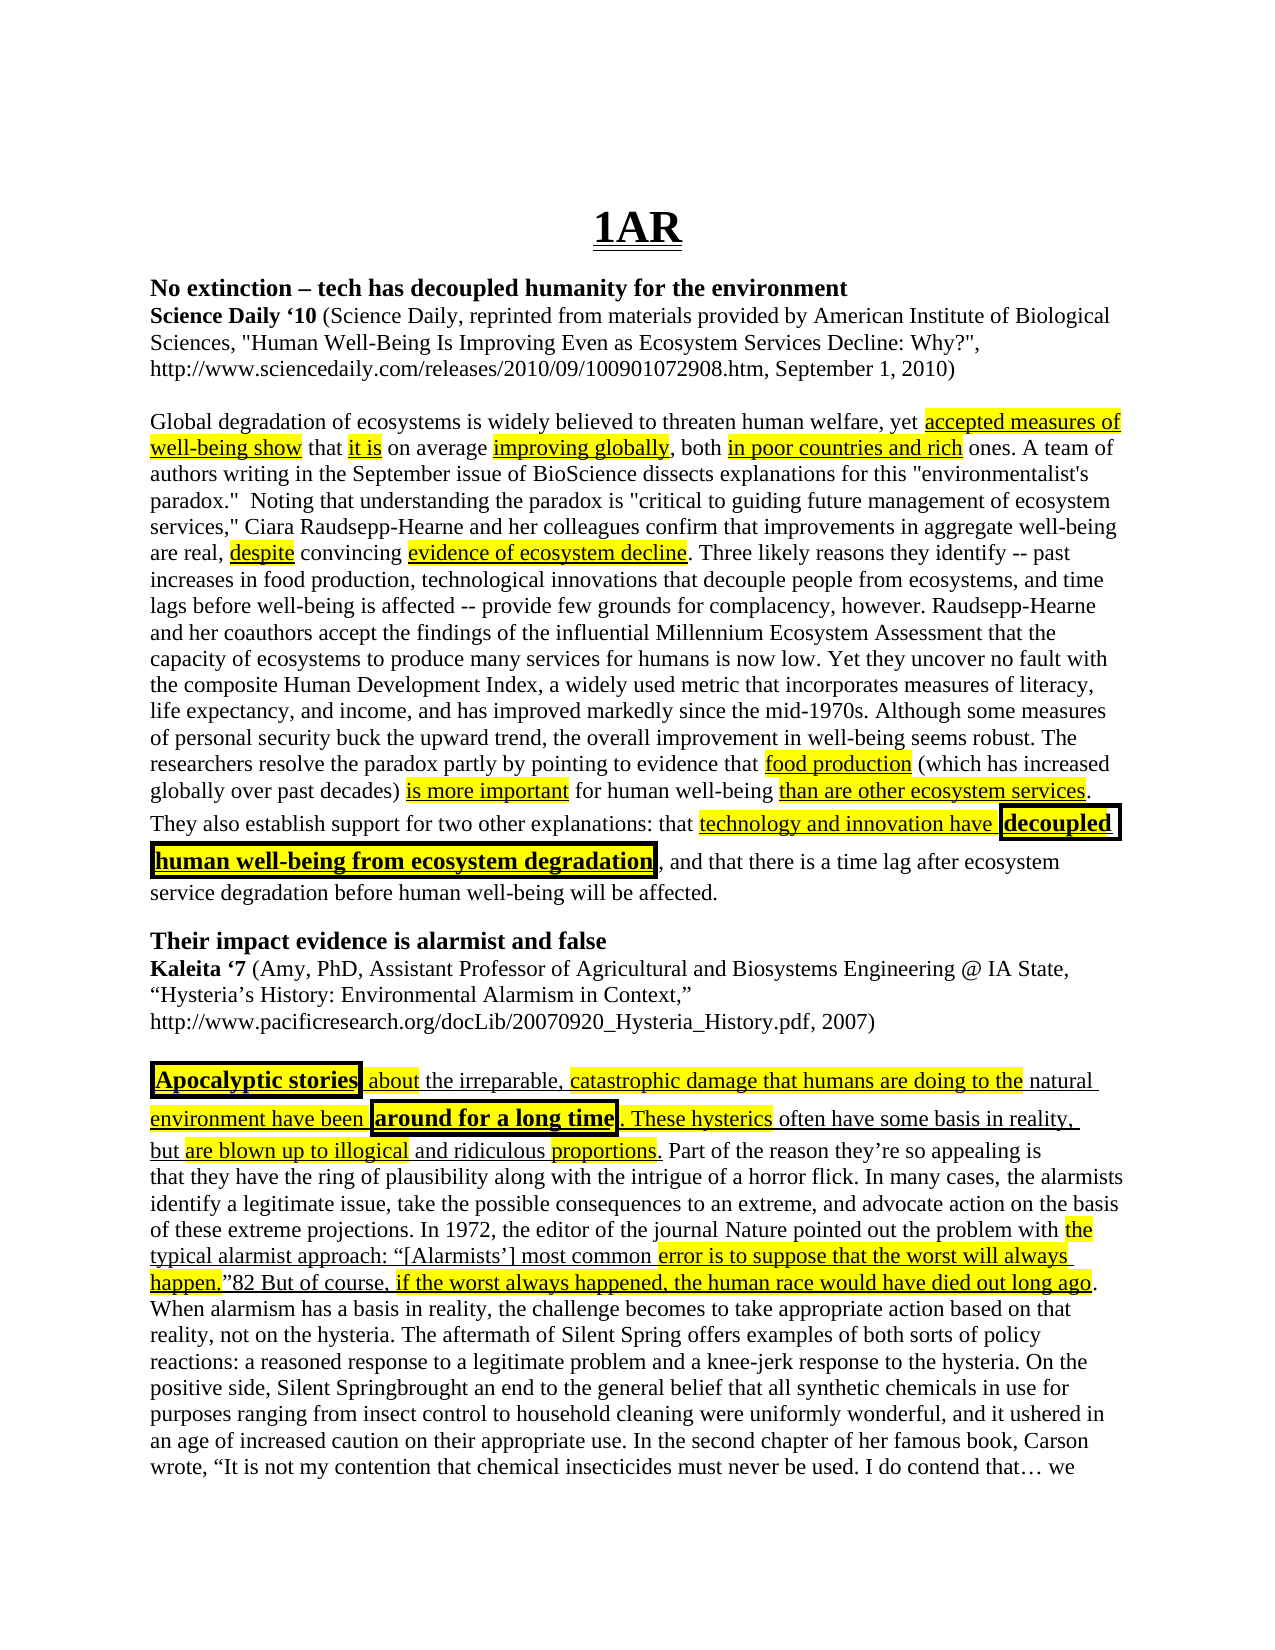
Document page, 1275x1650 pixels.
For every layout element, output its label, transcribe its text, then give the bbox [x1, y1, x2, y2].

subtitle No extinction – tech has decoupled humanity for the environment [150, 273, 1125, 302]
subtitle Their impact evidence is alarmist and false [150, 926, 1125, 955]
text Science Daily ‘10 (Science Daily, reprinted from materials provided by American Institute of Biological Sciences, "Human Well-Being Is Improving Even as Ecosystem Services Decline: Why?", http://www.sciencedaily.com/releases/2010/09/100901072908.htm, September 1, 2010) [150, 302, 1125, 381]
subtitle 1AR [150, 200, 1125, 253]
text Global degradation of ecosystems is widely believed to threaten human welfare, yet accepted measures of well-being show that it is on average improving globally, both in poor countries and rich ones. A team of authors writing in the September issue of BioScience dissects explanations for this "environmentalist's paradox." Noting that understanding the paradox is "critical to guiding future management of ecosystem services," Ciara Raudsepp-Hearne and her colleagues confirm that improvements in aggregate well-being are real, despite convincing evidence of ecosystem decline. Three likely reasons they identify -- past increases in food production, technological innovations that decouple people from ecosystems, and time lags before well-being is affected -- provide few grounds for complacency, however. Raudsepp-Hearne and her coauthors accept the findings of the influential Millennium Ecosystem Assessment that the capacity of ecosystems to produce many services for humans is now low. Yet they uncover no fault with the composite Human Development Index, a widely used metric that incorporates measures of literacy, life expectancy, and income, and has improved markedly since the mid-1970s. Although some measures of personal security buck the upward trend, the overall improvement in well-being seems robust. The researchers resolve the paradox partly by pointing to evidence that food production (which has increased globally over past decades) is more important for human well-being than are other ecosystem services. They also establish support for two other explanations: that technology and innovation have decoupled human well-being from ecosystem degradation, and that there is a time lag after ecosystem service degradation before human well-being will be affected. [150, 408, 1125, 906]
text Kaleita ‘7 (Amy, PhD, Assistant Professor of Agricultural and Biosystems Engineering @ IA State, “Hysteria’s History: Environmental Alarmism in Context,” http://www.pacificresearch.org/docLib/20070920_Hysteria_History.pdf, 2007) [150, 955, 1125, 1034]
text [150, 1061, 1125, 1479]
